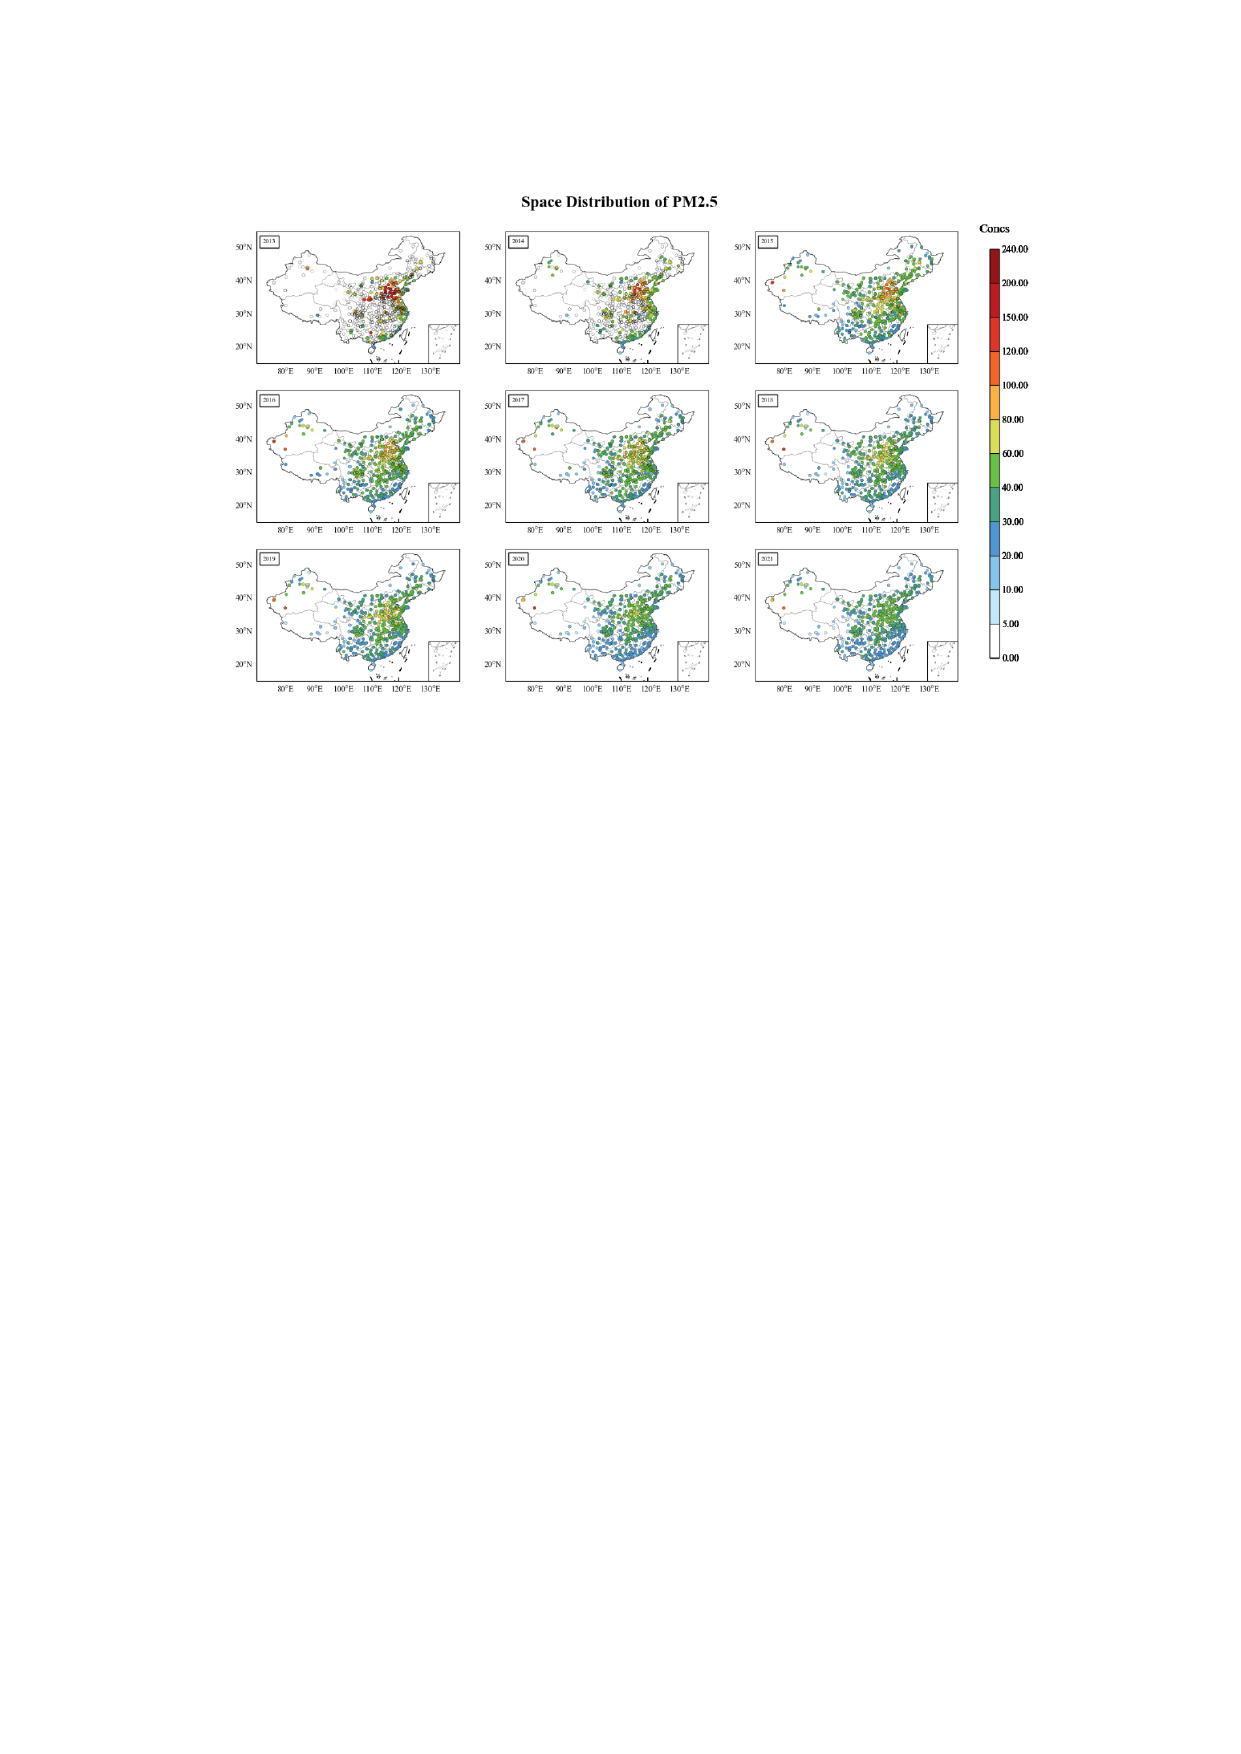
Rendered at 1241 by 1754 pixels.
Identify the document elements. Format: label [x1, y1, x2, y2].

picture [132, 162, 1106, 745]
